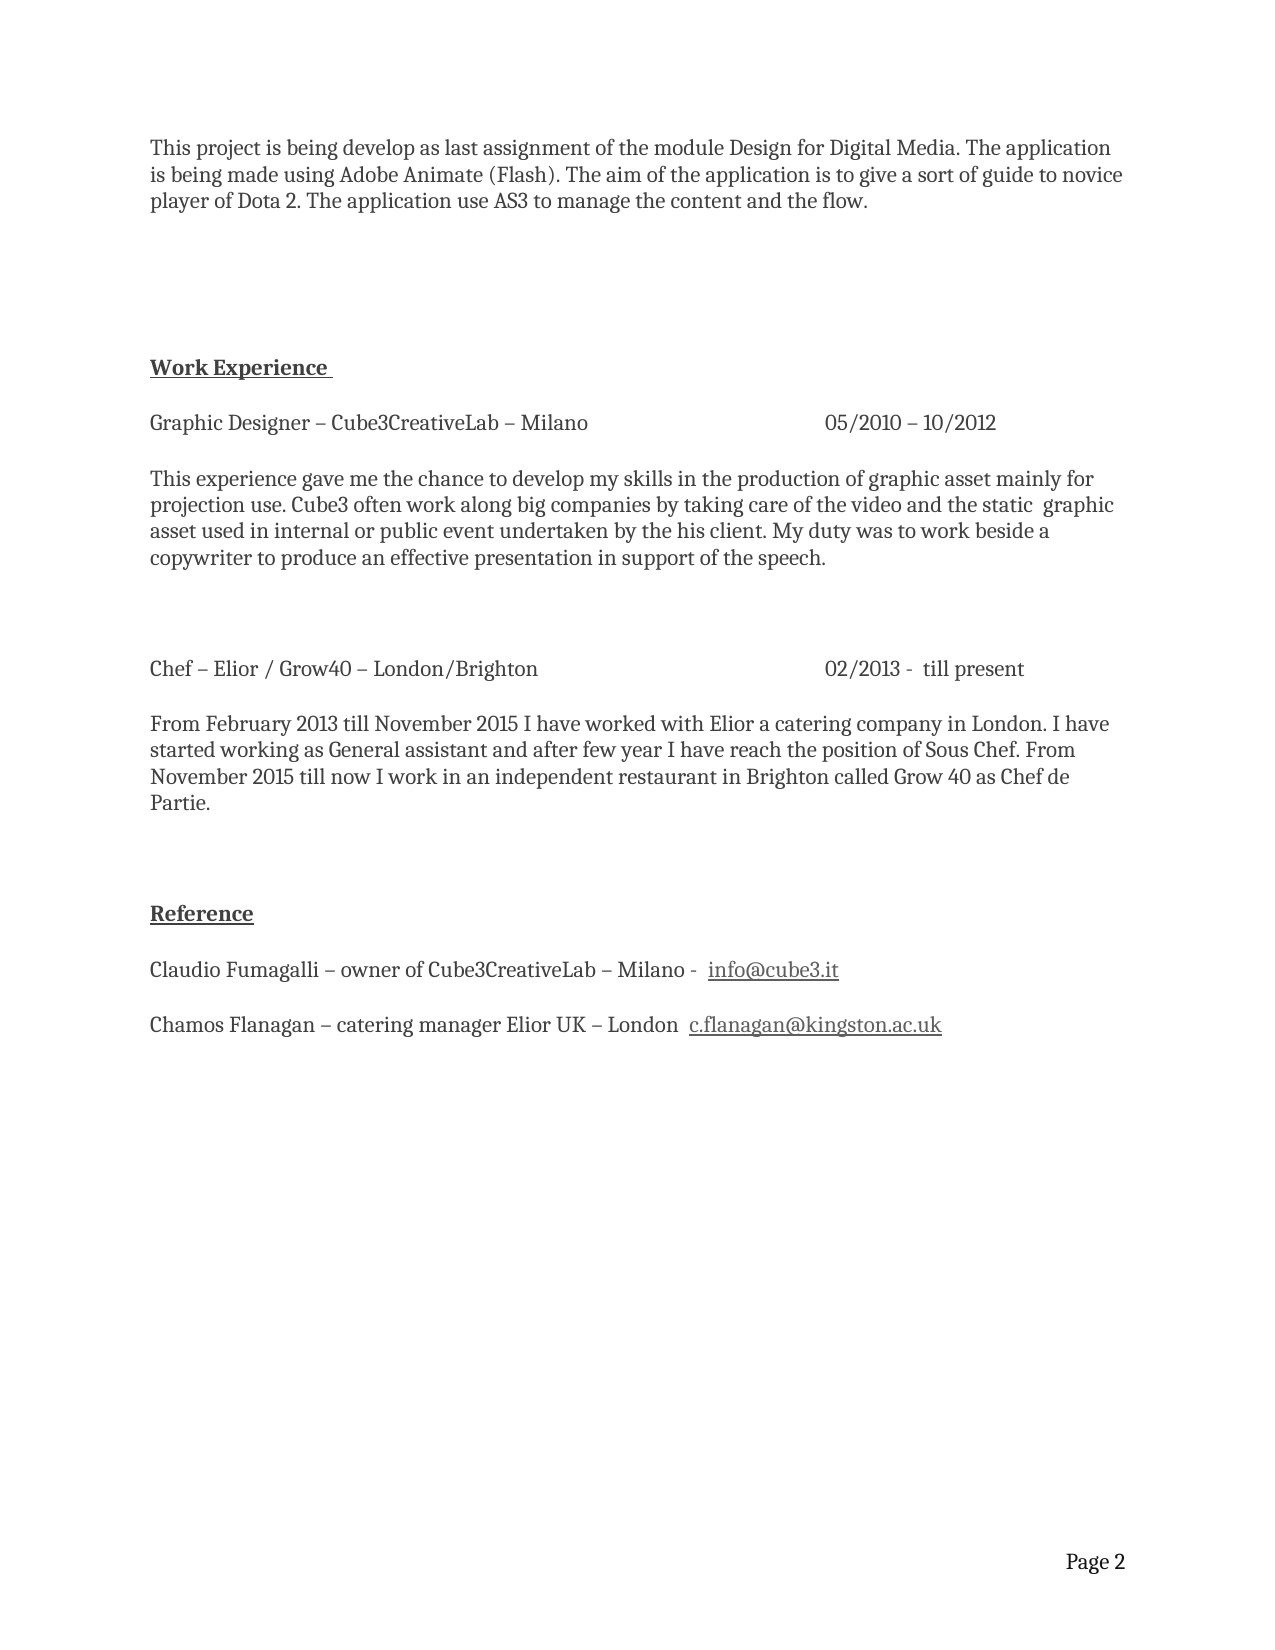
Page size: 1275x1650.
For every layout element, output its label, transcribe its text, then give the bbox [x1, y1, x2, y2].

text Chamos Flanagan – catering manager Elior UK – London c.flanagan@kingston.ac.uk [150, 1012, 1125, 1038]
text Reference [150, 901, 1125, 927]
text From February 2013 till November 2015 I have worked with Elior a catering company in London. I have started working as General assistant and after few year I have reach the position of Sous Chef. From November 2015 till now I work in an independent restaurant in Brighton called Grow 40 as Chef de Partie. [150, 711, 1125, 816]
text Chef – Elior / Grow40 – London/Brighton 02/2013 - till present [150, 655, 1125, 682]
text This experience gave me the chance to develop my skills in the production of graphic asset mainly for projection use. Cube3 often work along big companies by taking care of the video and the static graphic asset used in internal or public event undertaken by the his client. My duty was to work beside a copywriter to produce an effective presentation in support of the speech. [150, 465, 1125, 571]
text This project is being develop as last assignment of the module Design for Digital Media. The application is being made using Adobe Animate (Flash). The aim of the application is to give a sort of guide to novice player of Dota 2. The application use AS3 to manage the content and the flow. [150, 135, 1125, 214]
text Work Experience [150, 354, 1125, 381]
text Claudio Fumagalli – owner of Cube3CreativeLab – Milano - info@cube3.it [150, 957, 1125, 983]
text Graphic Designer – Cube3CreativeLab – Milano 05/2010 – 10/2012 [150, 410, 1125, 436]
